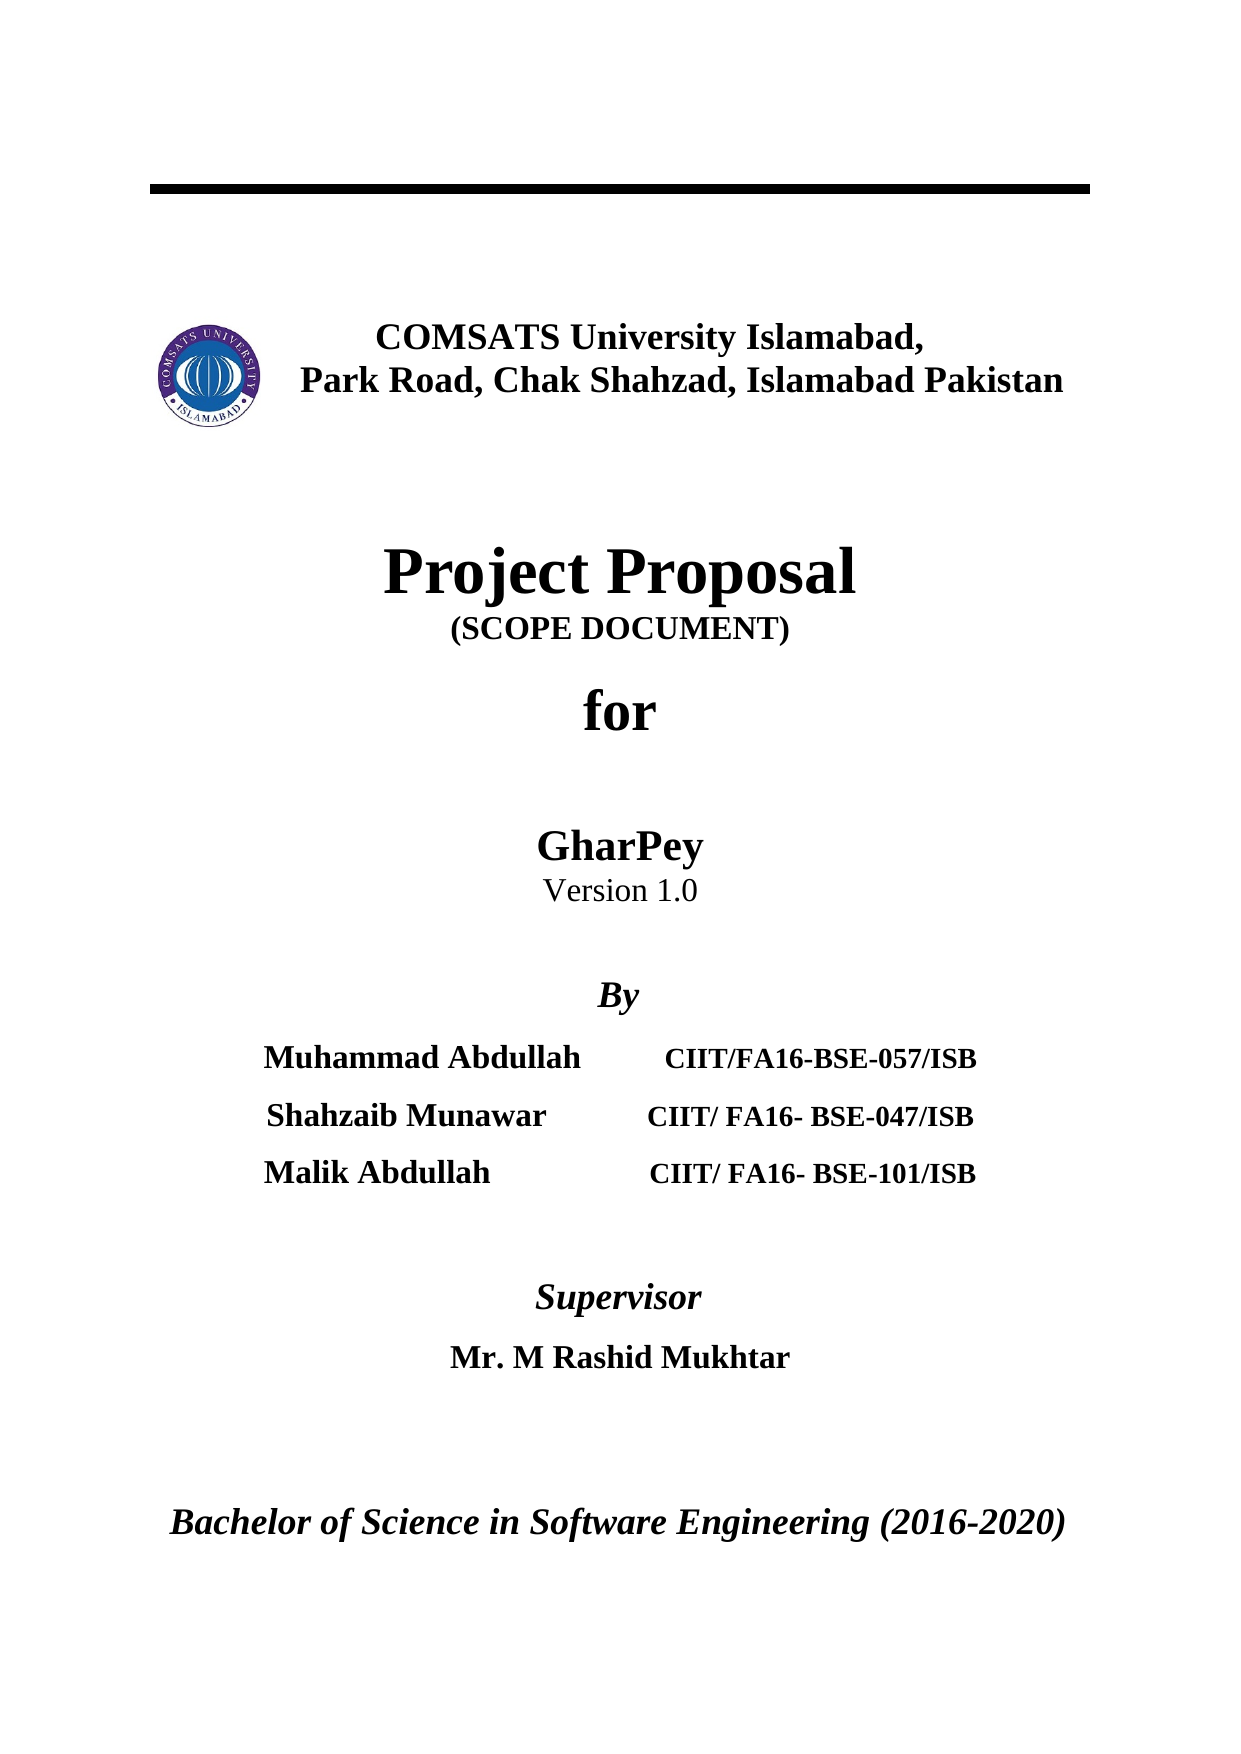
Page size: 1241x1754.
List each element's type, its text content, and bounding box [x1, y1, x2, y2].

text COMSATS University Islamabad, Park Road, Chak Shahzad, Islamabad Pakistan [300, 314, 1090, 401]
text Malik Abdullah CIIT/ FA16- BSE-101/ISB [150, 1153, 1090, 1191]
title Bachelor of Science in Software Engineering (2016-2020) [150, 1499, 1090, 1543]
title for [150, 676, 1090, 819]
text GharPey Version 1.0 [150, 819, 1090, 908]
text Muhammad Abdullah CIIT/FA16-BSE-057/ISB [150, 1038, 1090, 1076]
text Supervisor Mr. M Rashid Mukhtar [150, 1275, 1090, 1375]
text Shahzaib Munawar CIIT/ FA16- BSE-047/ISB [150, 1095, 1090, 1133]
text By [150, 908, 1090, 1016]
title Project Proposal (SCOPE DOCUMENT) [150, 532, 1090, 647]
picture [150, 316, 263, 429]
